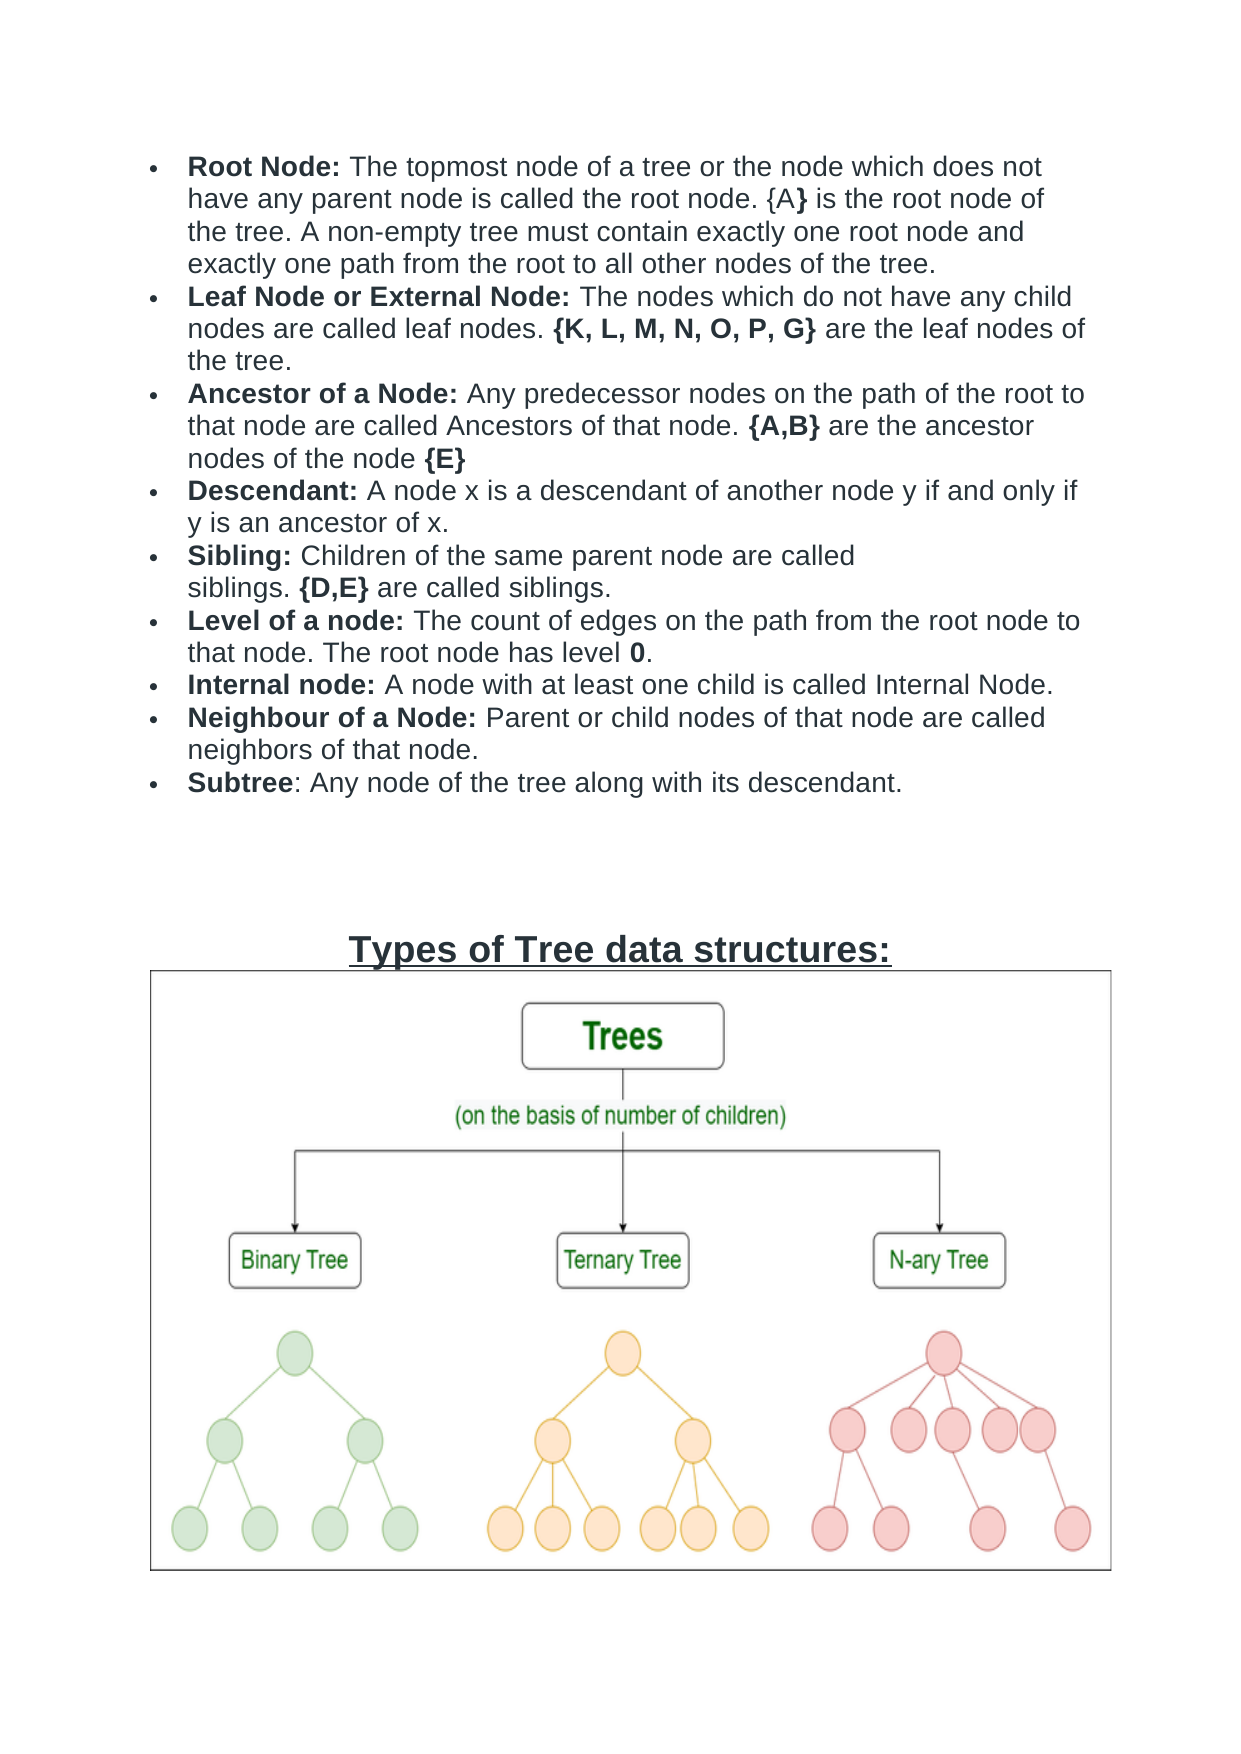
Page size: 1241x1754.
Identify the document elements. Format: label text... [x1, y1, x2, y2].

picture [150, 970, 1112, 1571]
list Leaf Node or External Node: The nodes which do not have any child nodes are called leaf nodes. {K, L, M, N, O, P, G} are the leaf nodes of the tree. [150, 279, 1090, 377]
list Ancestor of a Node: Any predecessor nodes on the path of the root to that node are called Ancestors of that node. {A,B} are the ancestor nodes of the node {E} [150, 377, 1090, 474]
list Sibling: Children of the same parent node are called siblings. {D,E} are called siblings. [150, 539, 1090, 603]
list Level of a node: The count of edges on the path from the root node to that node. The root node has level 0. [150, 603, 1090, 668]
list Neighbour of a Node: Parent or child nodes of that node are called neighbors of that node. [150, 701, 1090, 766]
list Descendant: A node x is a descendant of another node y if and only if y is an ancestor of x. [150, 474, 1090, 539]
list Subtree: Any node of the tree along with its descendant. [150, 766, 1090, 798]
list Internal node: A node with at least one child is called Internal Node. [150, 668, 1090, 701]
subtitle Types of Tree data structures: [150, 927, 1090, 970]
list Root Node: The topmost node of a tree or the node which does not have any parent node is called the root node. {A} is the root node of the tree. A non-empty tree must contain exactly one root node and exactly one path from the root to all other nodes of the tree. [150, 150, 1090, 279]
